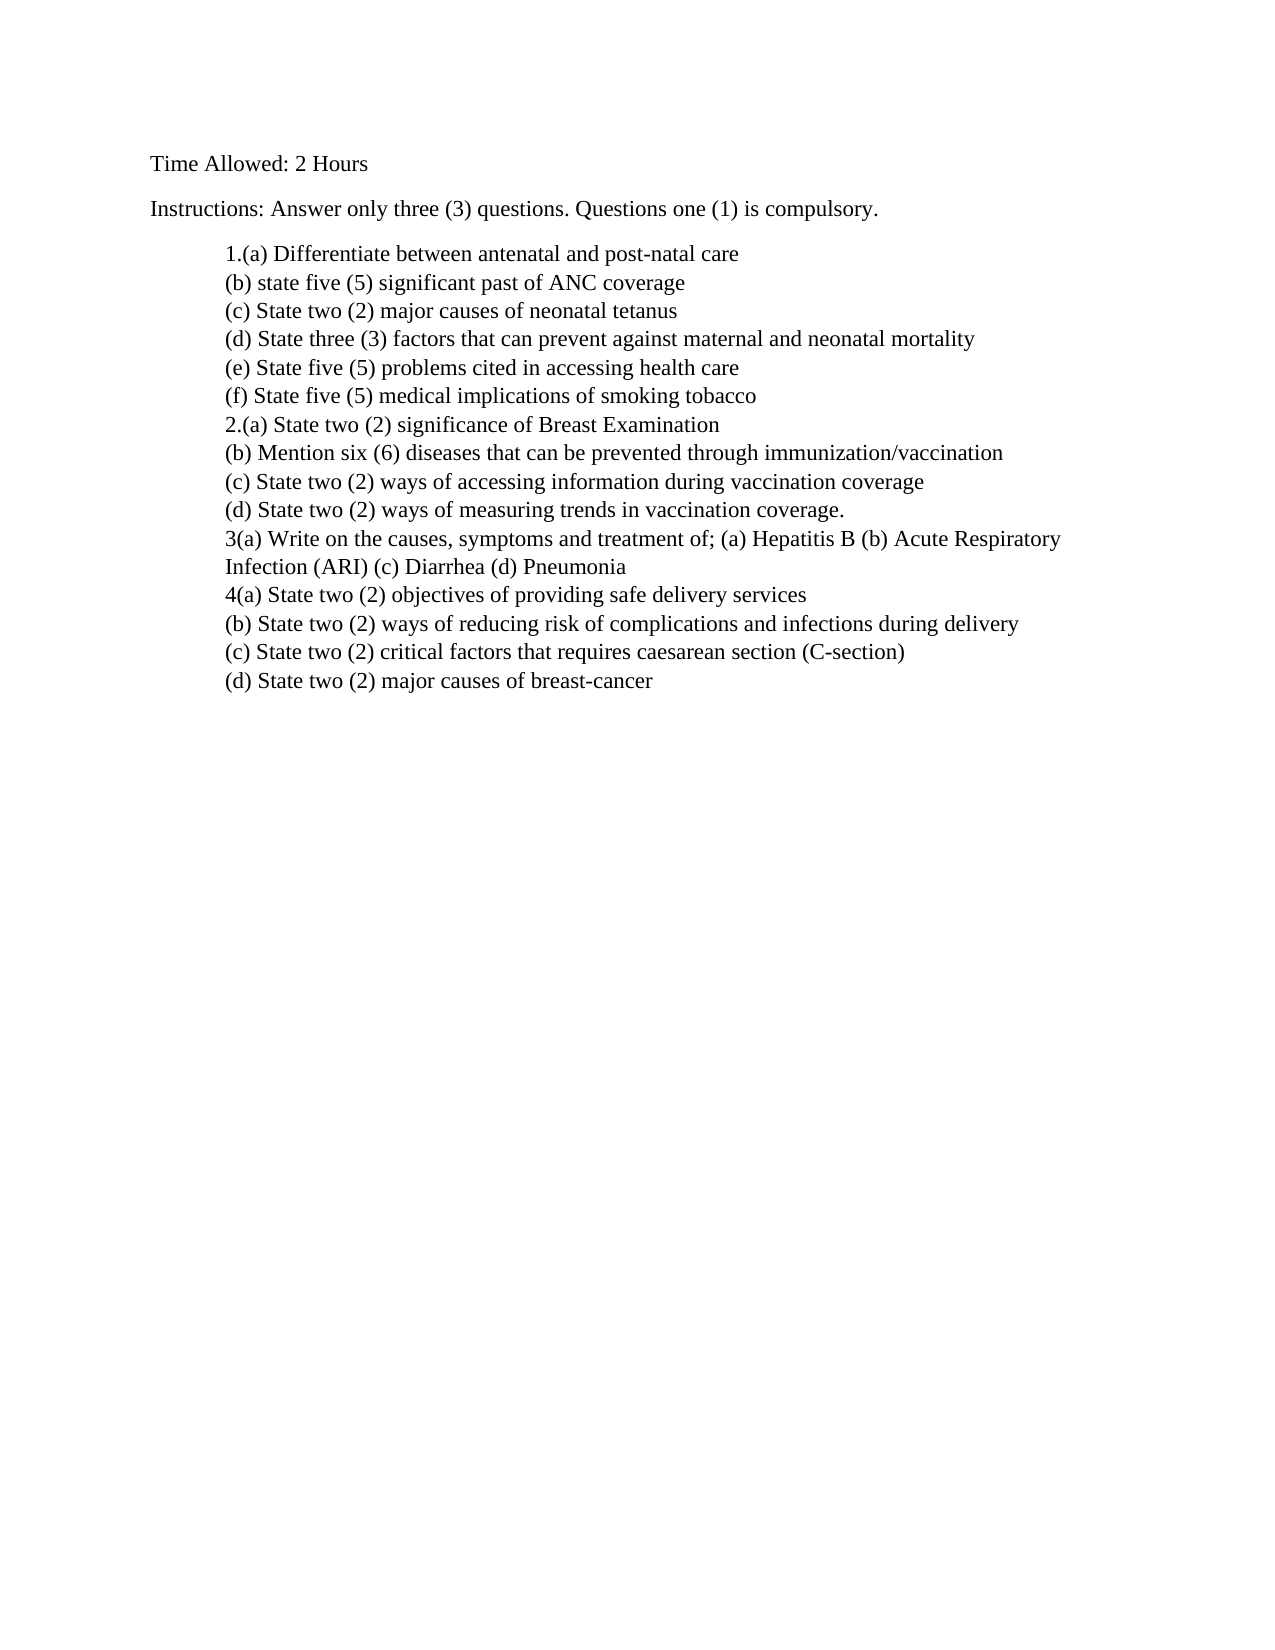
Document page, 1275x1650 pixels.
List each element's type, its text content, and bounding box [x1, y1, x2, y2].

list (b) state five (5) significant past of ANC coverage [225, 269, 1125, 295]
list (b) Mention six (6) diseases that can be prevented through immunization/vaccination [225, 439, 1125, 466]
list (e) State five (5) problems cited in accessing health care [225, 354, 1125, 380]
list (c) State two (2) critical factors that requires caesarean section (C-section) [225, 638, 1125, 665]
list (c) State two (2) ways of accessing information during vaccination coverage [225, 468, 1125, 494]
list 2.(a) State two (2) significance of Breast Examination [225, 411, 1125, 437]
list (c) State two (2) major causes of neonatal tetanus [225, 297, 1125, 323]
list 1.(a) Differentiate between antenatal and post-natal care [225, 240, 1125, 267]
list 3(a) Write on the causes, symptoms and treatment of; (a) Hepatitis B (b) Acute Respiratory Infection (ARI) (c) Diarrhea (d) Pneumonia [225, 524, 1125, 579]
list 4(a) State two (2) objectives of providing safe delivery services [225, 581, 1125, 608]
list (b) State two (2) ways of reducing risk of complications and infections during delivery [225, 610, 1125, 636]
text Instructions: Answer only three (3) questions. Questions one (1) is compulsory. [150, 195, 1125, 221]
text Time Allowed: 2 Hours [150, 150, 1125, 176]
list (d) State two (2) ways of measuring trends in vaccination coverage. [225, 496, 1125, 522]
list (d) State three (3) factors that can prevent against maternal and neonatal mortality [225, 326, 1125, 352]
list (d) State two (2) major causes of breast-cancer [225, 667, 1125, 693]
list (f) State five (5) medical implications of smoking tobacco [225, 382, 1125, 409]
